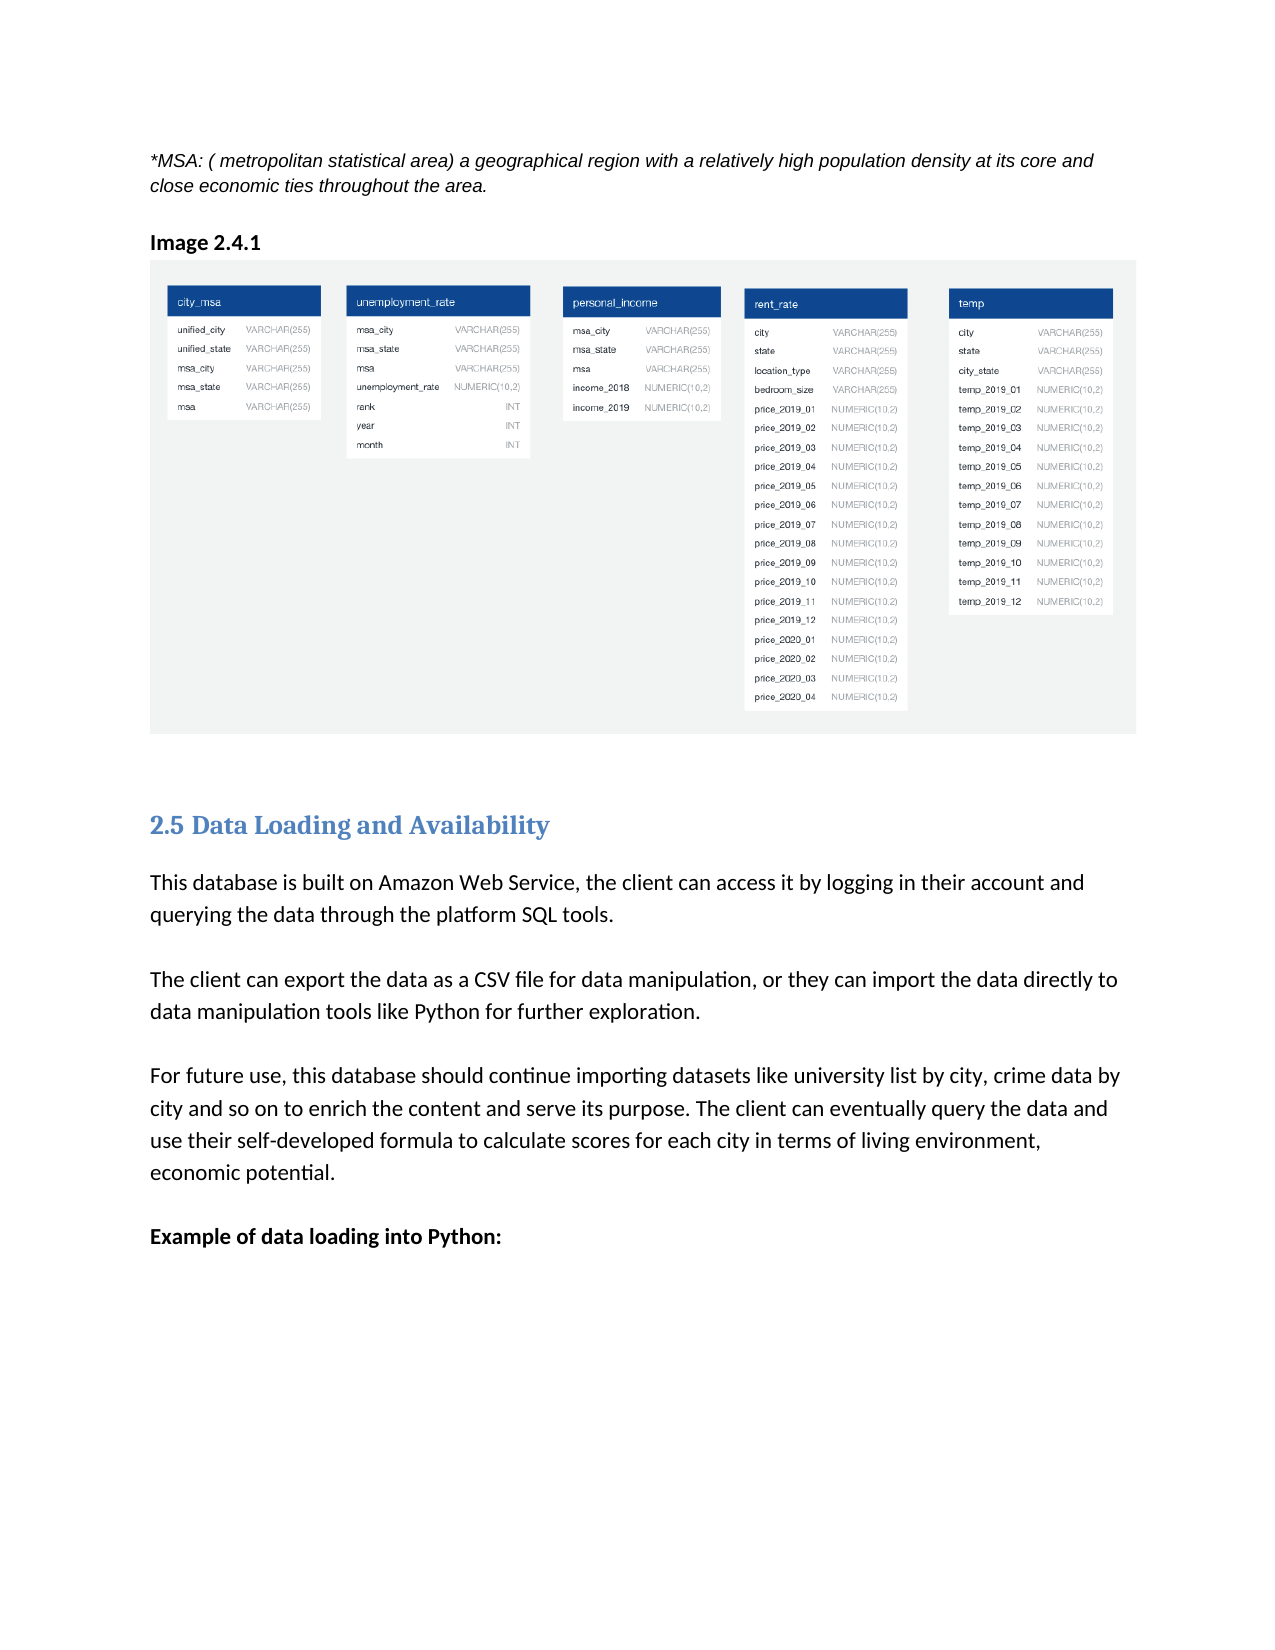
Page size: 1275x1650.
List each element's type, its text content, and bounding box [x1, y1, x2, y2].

text For future use, this database should continue importing datasets like university list by city, crime data by city and so on to enrich the content and serve its purpose. The client can eventually query the data and use their self-developed formula to calculate scores for each city in terms of living environment, economic potential. [150, 1061, 1125, 1186]
text *MSA: ( metropolitan statistical area) a geographical region with a relatively high population density at its core and close economic ties throughout the area. [150, 150, 1125, 196]
text Image 2.4.1 [150, 228, 1125, 257]
subtitle 2.5 Data Loading and Availability [532, 819, 1125, 838]
subtitle 2.5 Data Loading and Availability [343, 819, 542, 838]
picture [150, 260, 1137, 734]
text The client can export the data as a CSV file for data manipulation, or they can import the data directly to data manipulation tools like Python for further exploration. [150, 965, 1125, 1025]
text This database is built on Amazon Web Service, the client can access it by logging in their account and querying the data through the platform SQL tools. [150, 868, 1125, 928]
subtitle 2.5 Data Loading and Availability [150, 819, 348, 838]
text Example of data loading into Python: [150, 1222, 1125, 1250]
